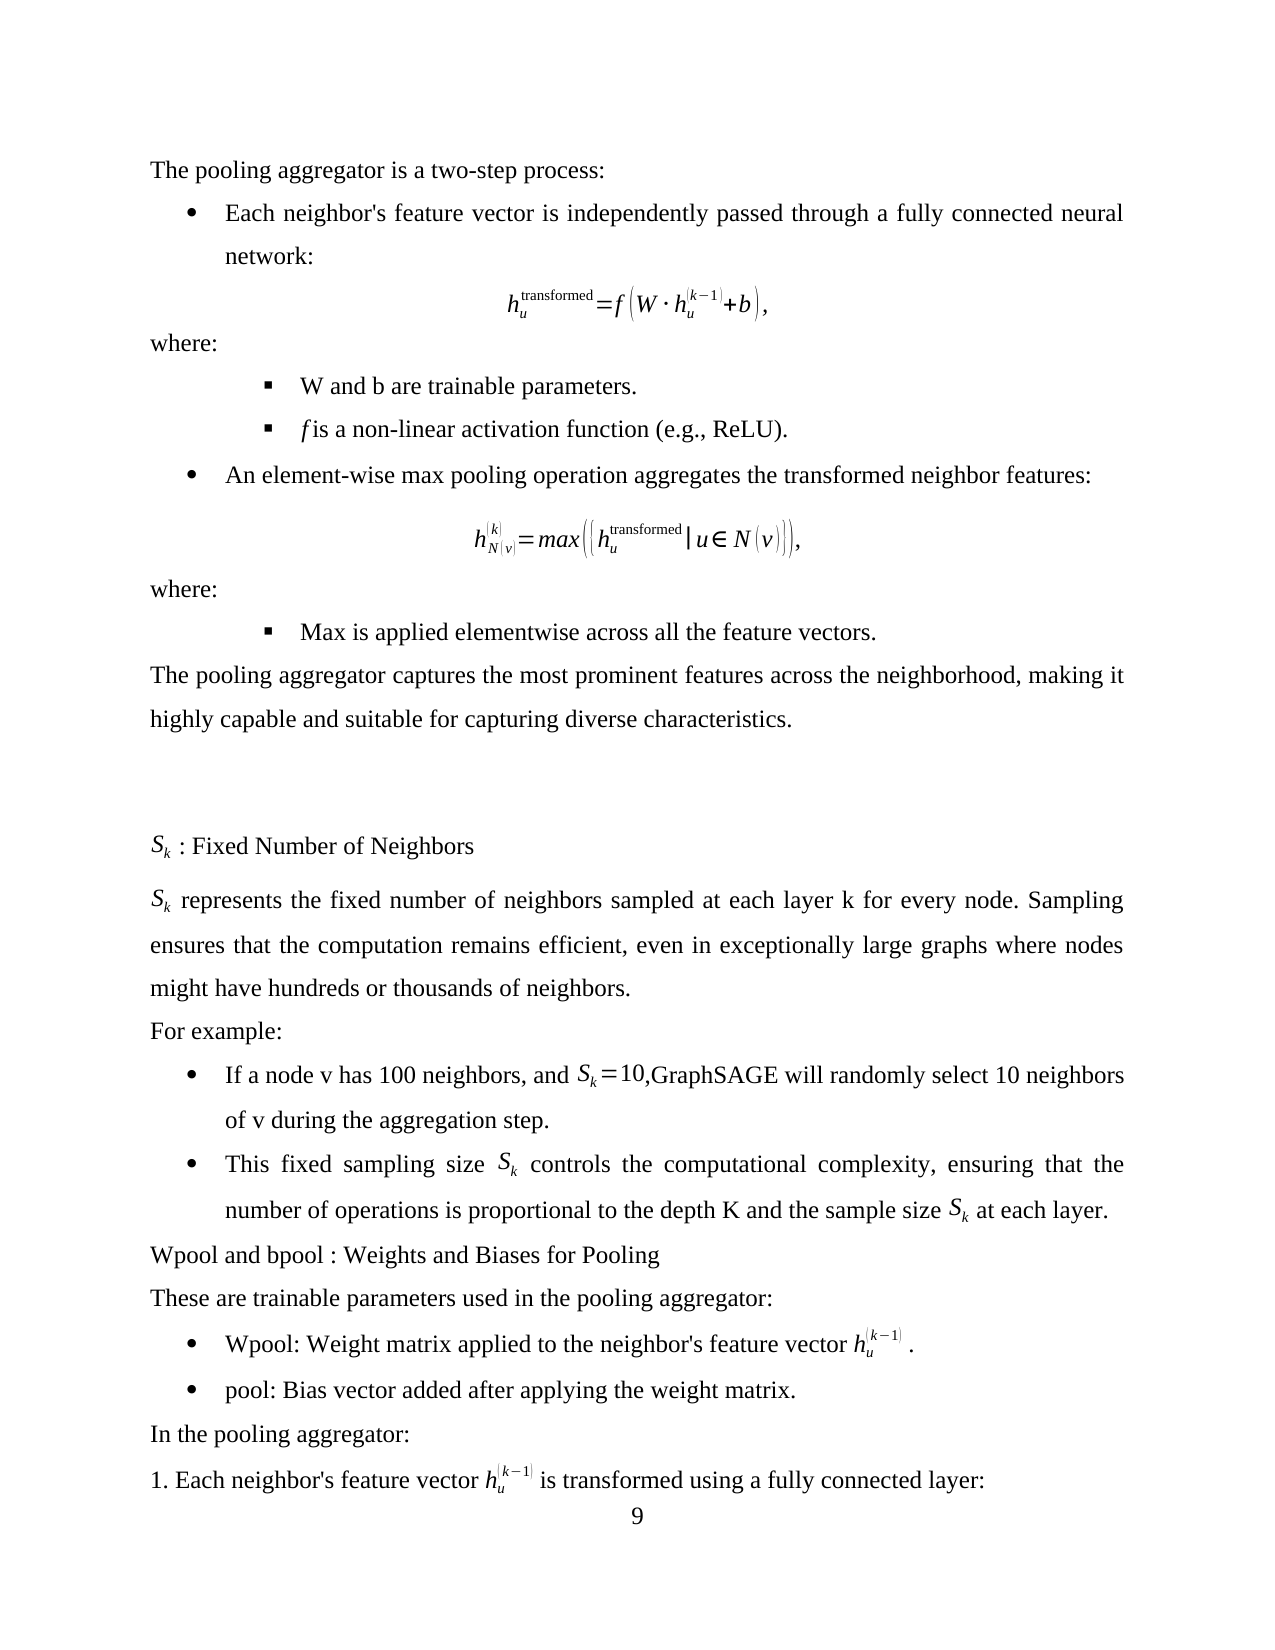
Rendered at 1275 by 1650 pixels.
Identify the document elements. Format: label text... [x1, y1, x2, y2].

list W and b are trainable parameters. [262, 371, 1125, 400]
text where: [150, 574, 1125, 603]
list is a non-linear activation function (e.g., ReLU). [262, 414, 1125, 445]
list Each neighbor's feature vector is independently passed through a fully connected neural network: [187, 198, 1125, 270]
text The pooling aggregator captures the most prominent features across the neighborhood, making it highly capable and suitable for capturing diverse characteristics. [150, 661, 1125, 732]
text , [150, 517, 1125, 560]
text 1. Each neighbor's feature vector is transformed using a fully connected layer: [150, 1462, 1125, 1497]
list An element-wise max pooling operation aggregates the transformed neighbor features: [187, 460, 1125, 488]
text represents the fixed number of neighbors sampled at each layer k for every node. Sampling ensures that the computation remains efficient, even in exceptionally large graphs where nodes might have hundreds or thousands of neighbors. [150, 884, 1125, 1002]
text For example: [150, 1016, 1125, 1045]
text These are trainable parameters used in the pooling aggregator: [150, 1283, 1125, 1312]
list This fixed sampling size controls the computational complexity, ensuring that the number of operations is proportional to the depth K and the sample size at each layer. [187, 1148, 1125, 1225]
text where: [150, 328, 1125, 357]
list Wpool: Weight matrix applied to the neighbor's feature vector . [187, 1326, 1125, 1361]
list If a node v has 100 neighbors, and ,GraphSAGE will randomly select 10 neighbors of v during the aggregation step. [187, 1059, 1125, 1134]
list pool: Bias vector added after applying the weight matrix. [187, 1376, 1125, 1404]
text In the pooling aggregator: [150, 1419, 1125, 1447]
text : Fixed Number of Neighbors [150, 830, 1125, 862]
text The pooling aggregator is a two-step process: [150, 155, 1125, 184]
list Max is applied elementwise across all the feature vectors. [262, 617, 1125, 646]
text Wpool and bpool : Weights and Biases for Pooling [150, 1240, 1125, 1268]
